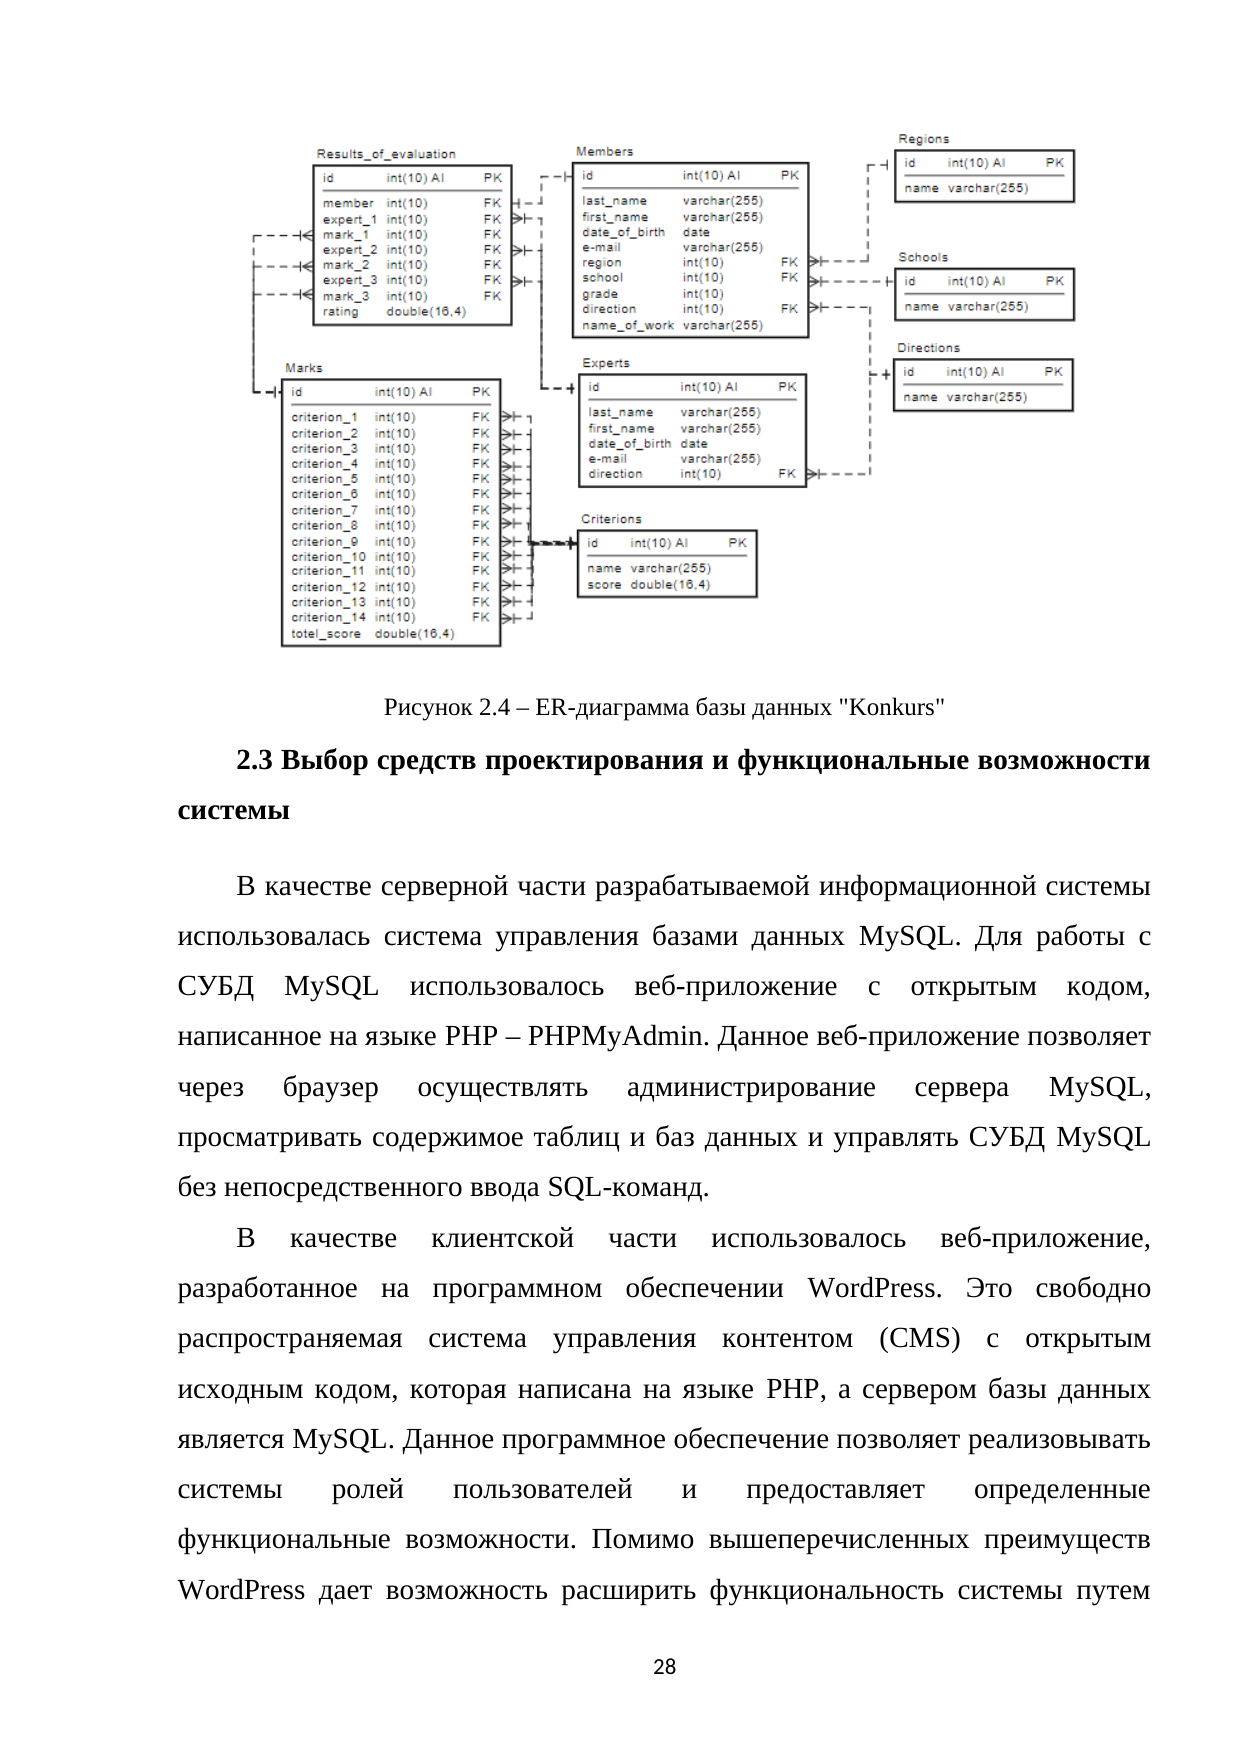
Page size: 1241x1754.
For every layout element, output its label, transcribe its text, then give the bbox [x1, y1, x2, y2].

list В качестве серверной части разрабатываемой информационной системы использовалась система управления базами данных MySQL. Для работы с СУБД MySQL использовалось веб-приложение с открытым кодом, написанное на языке PHP – PHPMyAdmin. Данное веб-приложение позволяет через браузер осуществлять администрирование сервера MySQL, просматривать содержимое таблиц и баз данных и управлять СУБД MySQL без непосредственного ввода SQL-команд. [177, 868, 1152, 1203]
picture [237, 118, 1092, 658]
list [177, 1220, 1152, 1606]
subtitle 2.3 Выбор средств проектирования и функциональные возможности системы [177, 742, 1152, 826]
text Рисунок 2.4 – ER-диаграмма базы данных "Konkurs" [177, 692, 1152, 721]
